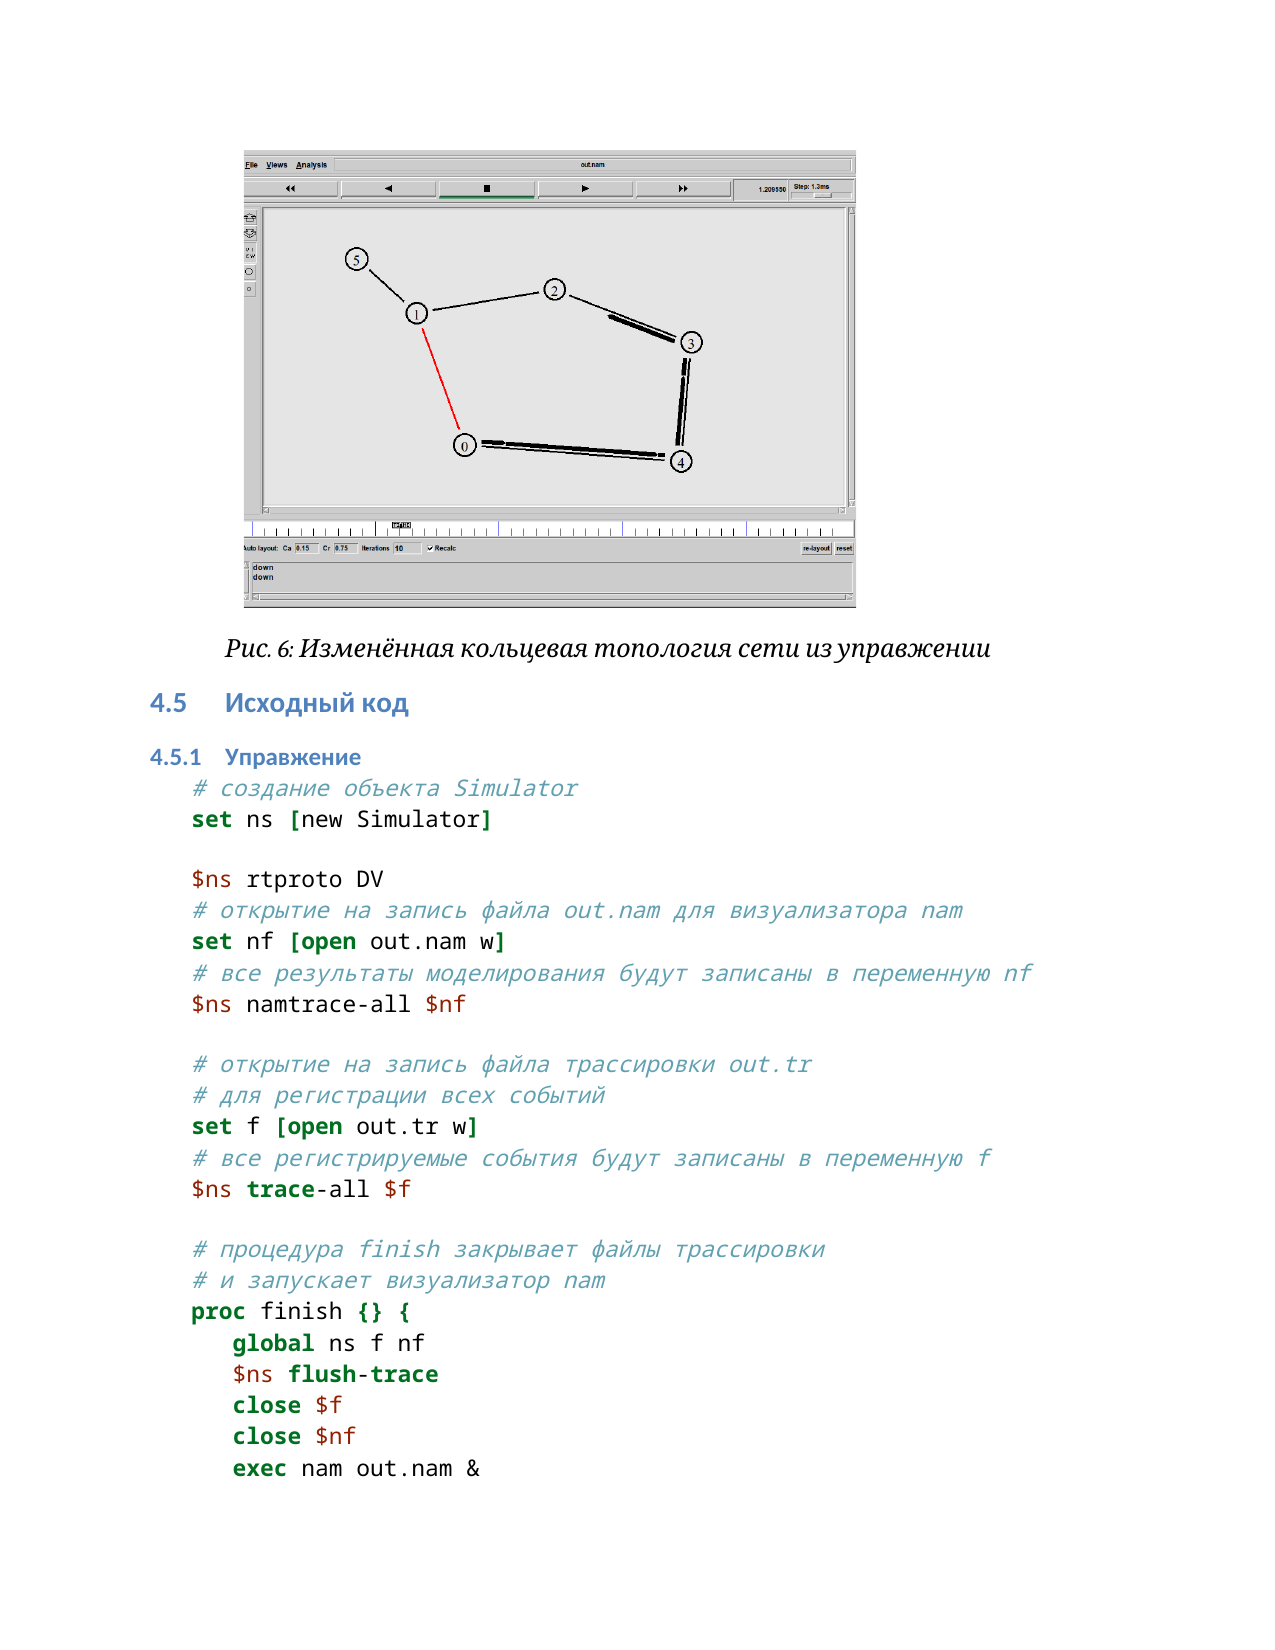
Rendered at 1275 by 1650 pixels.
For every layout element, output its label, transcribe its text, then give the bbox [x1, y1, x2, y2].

list Рис. 6: Изменённая кольцевая топология сети из управжении [175, 635, 1125, 664]
subtitle 4.5.1 Управжение [150, 741, 1125, 771]
picture [243, 150, 857, 608]
subtitle 4.5 Исходный код [150, 684, 1125, 720]
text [150, 771, 1125, 1483]
